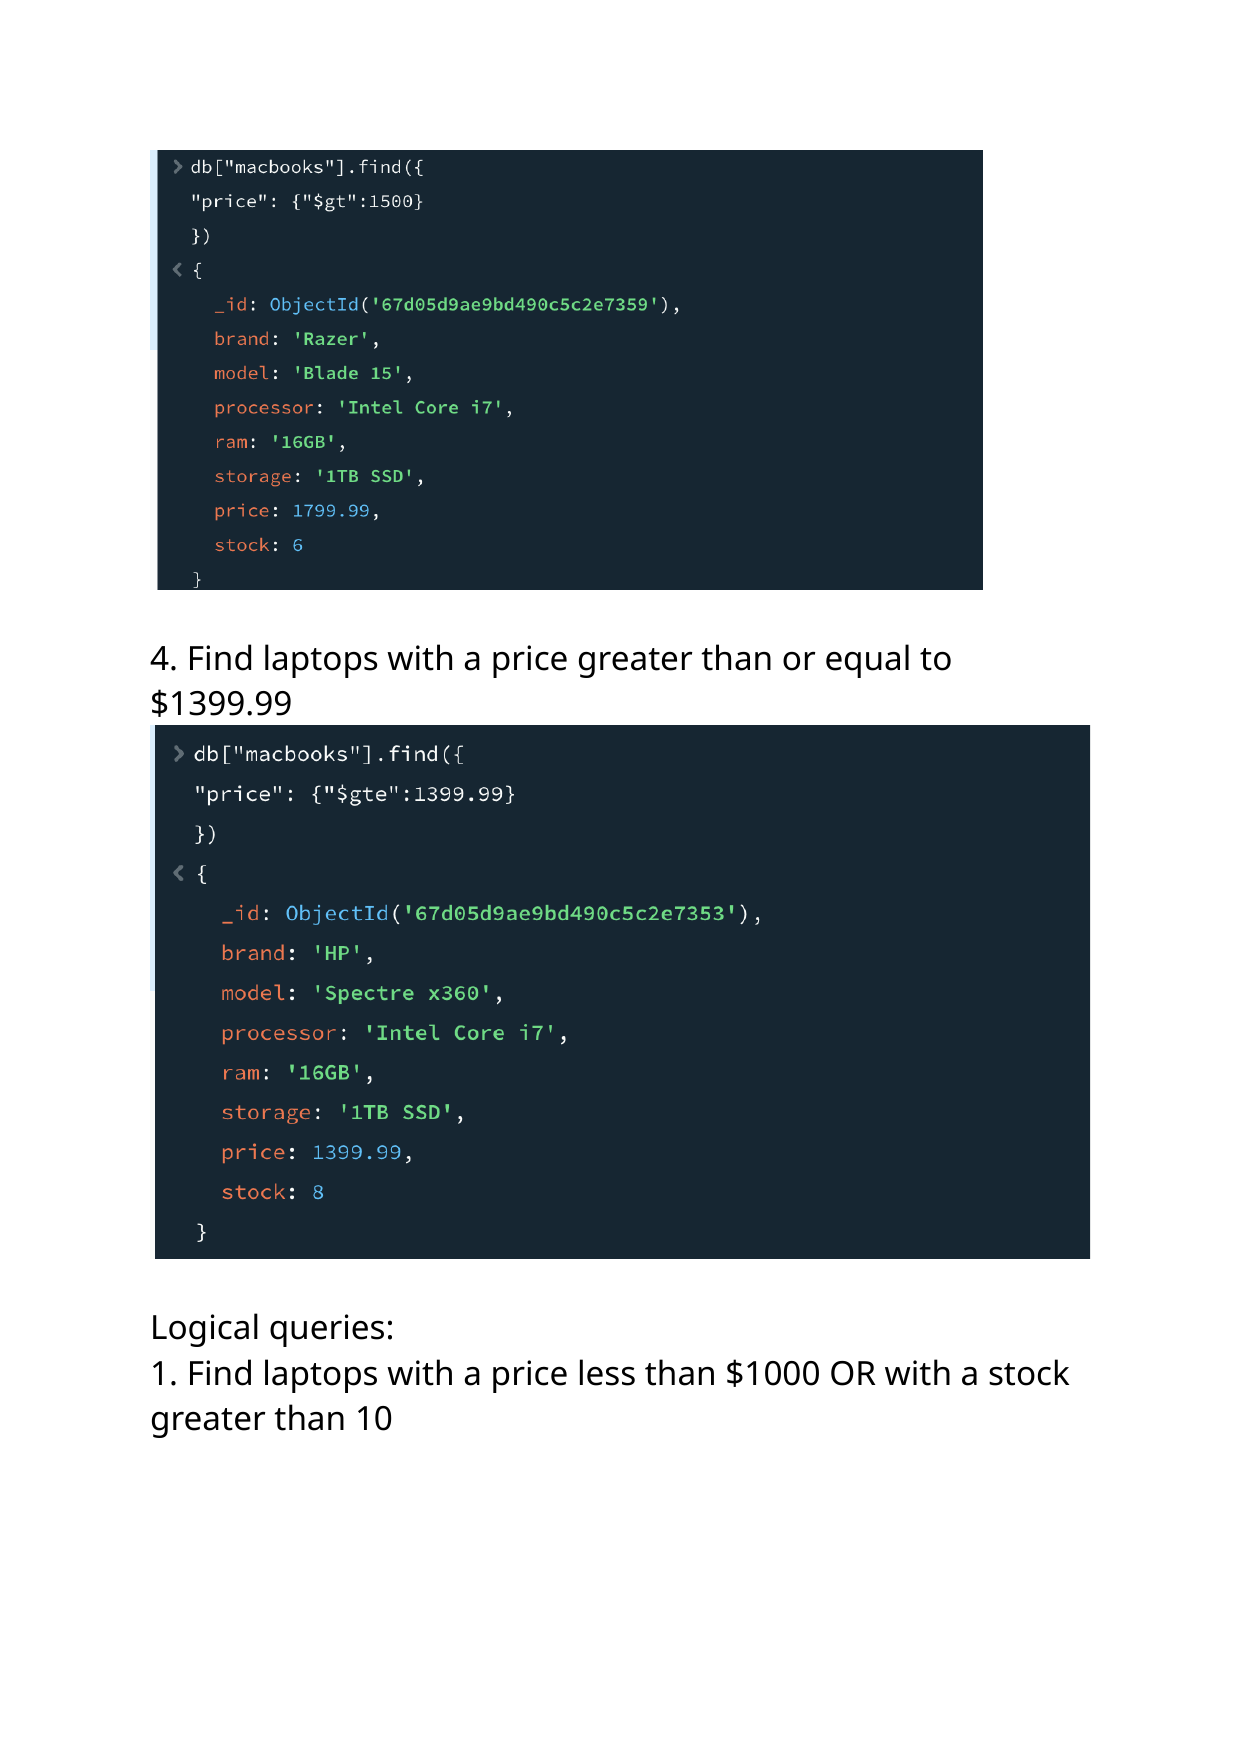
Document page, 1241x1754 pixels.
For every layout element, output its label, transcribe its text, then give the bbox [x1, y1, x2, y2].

picture [150, 150, 983, 590]
text 4. Find laptops with a price greater than or equal to $1399.99 [150, 635, 1090, 725]
text Logical queries: 1. Find laptops with a price less than $1000 OR with a stock greater than 10 [150, 1304, 1090, 1440]
picture [150, 725, 1091, 1259]
